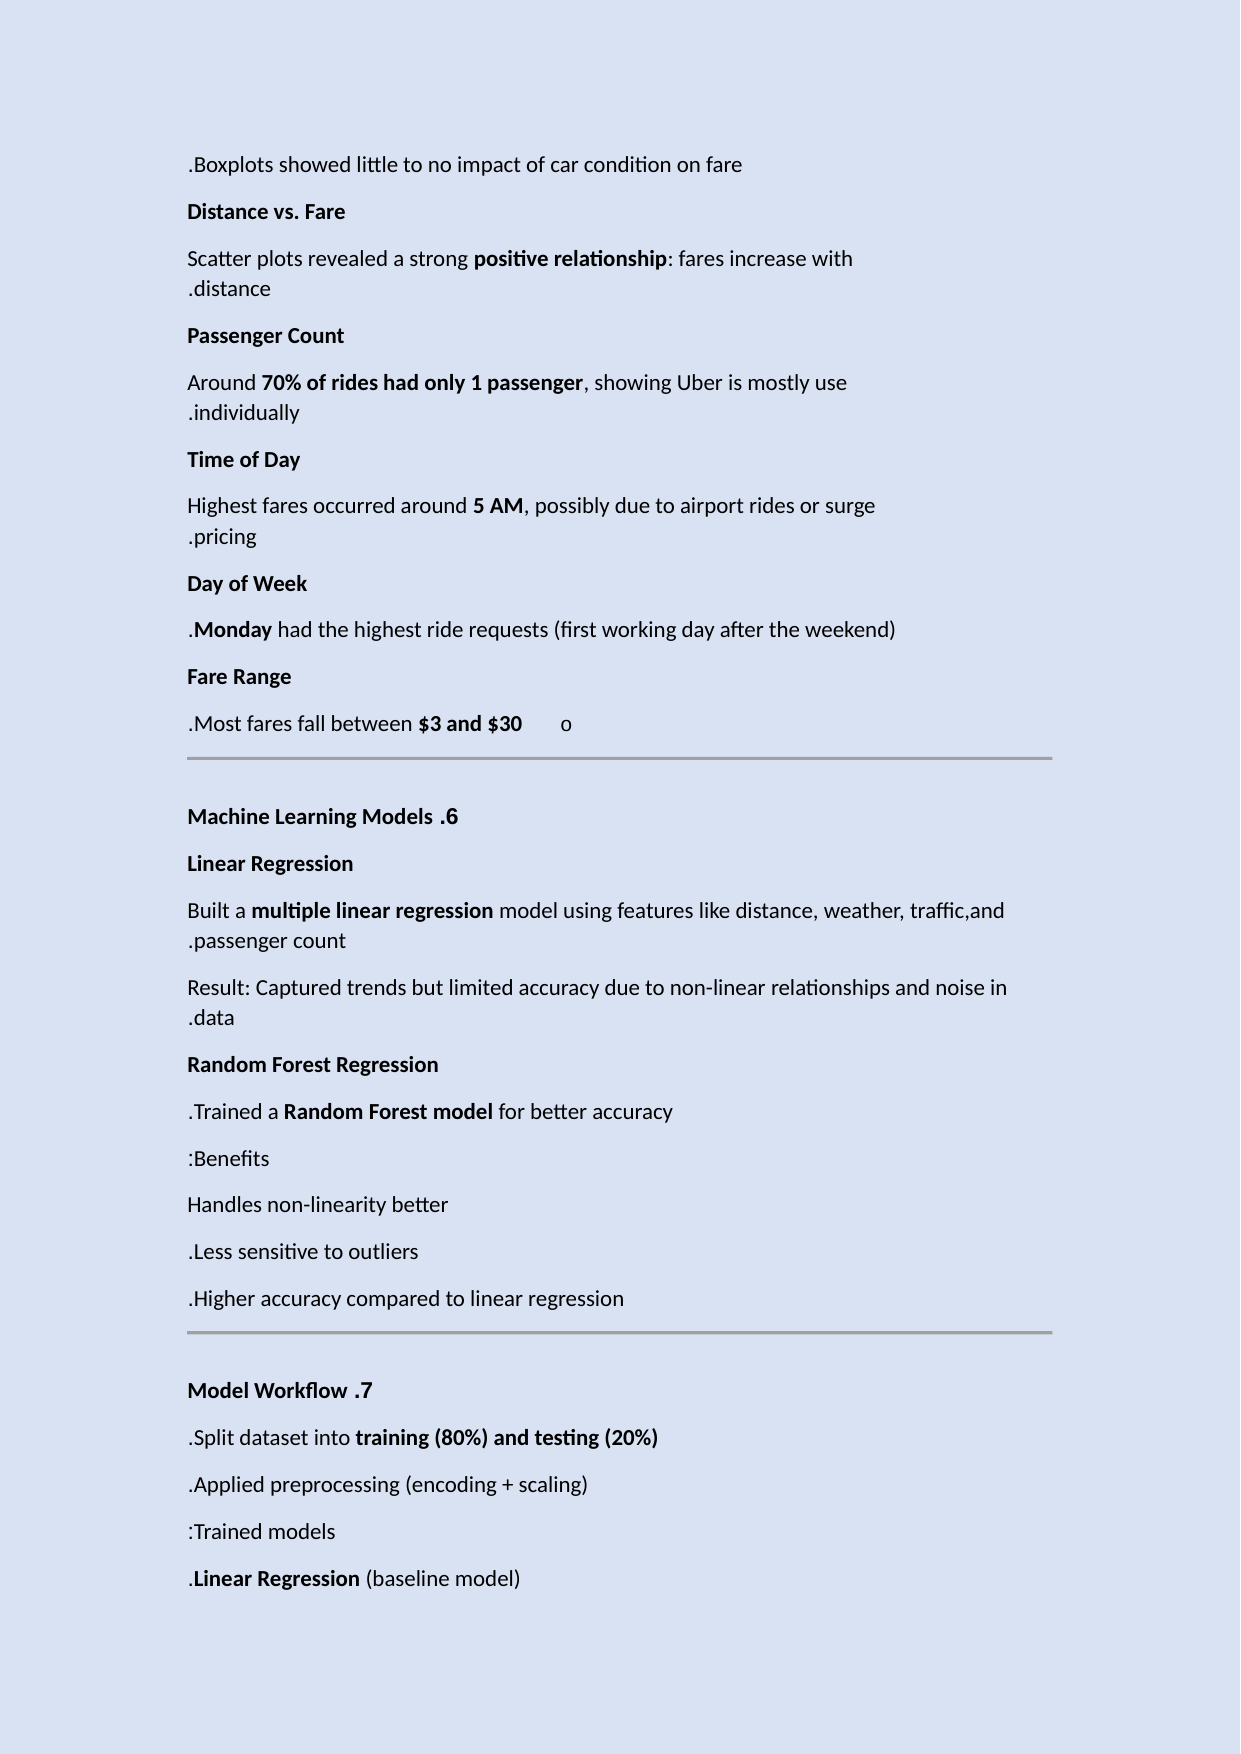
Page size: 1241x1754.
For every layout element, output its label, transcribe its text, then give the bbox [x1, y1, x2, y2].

text Split dataset into training (80%) and testing (20%). [187, 1423, 1015, 1451]
text 7. Model Workflow [187, 1376, 1053, 1404]
text Around 70% of rides had only 1 passenger, showing Uber is mostly use individually. [187, 368, 940, 426]
text Linear Regression [187, 849, 1053, 877]
text Less sensitive to outliers. [187, 1237, 940, 1265]
text Benefits: [187, 1144, 1015, 1172]
text Highest fares occurred around 5 AM, possibly due to airport rides or surge pricing. [187, 492, 940, 550]
text Handles non-linearity better [187, 1191, 940, 1218]
text Passenger Count [187, 321, 1015, 349]
text Boxplots showed little to no impact of car condition on fare. [187, 150, 940, 178]
text 6. Machine Learning Models [187, 802, 1053, 830]
text Time of Day [187, 445, 1015, 473]
text Applied preprocessing (encoding + scaling). [187, 1470, 1015, 1498]
text Higher accuracy compared to linear regression. [187, 1284, 940, 1312]
text Trained a Random Forest model for better accuracy. [187, 1097, 1015, 1125]
text Trained models: [187, 1517, 1015, 1545]
text Fare Range [187, 662, 1015, 691]
text Distance vs. Fare [187, 197, 1015, 225]
text Result: Captured trends but limited accuracy due to non-linear relationships and noise in data. [187, 973, 1015, 1031]
text Linear Regression (baseline model). [187, 1564, 940, 1592]
list Most fares fall between $3 and $30. [187, 709, 940, 738]
text Built a multiple linear regression model using features like distance, weather, traffic,and passenger count. [187, 896, 1015, 954]
text Day of Week [187, 569, 1015, 597]
text Monday had the highest ride requests (first working day after the weekend). [187, 616, 940, 644]
text Random Forest Regression [187, 1050, 1053, 1078]
text Scatter plots revealed a strong positive relationship: fares increase with distance. [187, 244, 940, 302]
